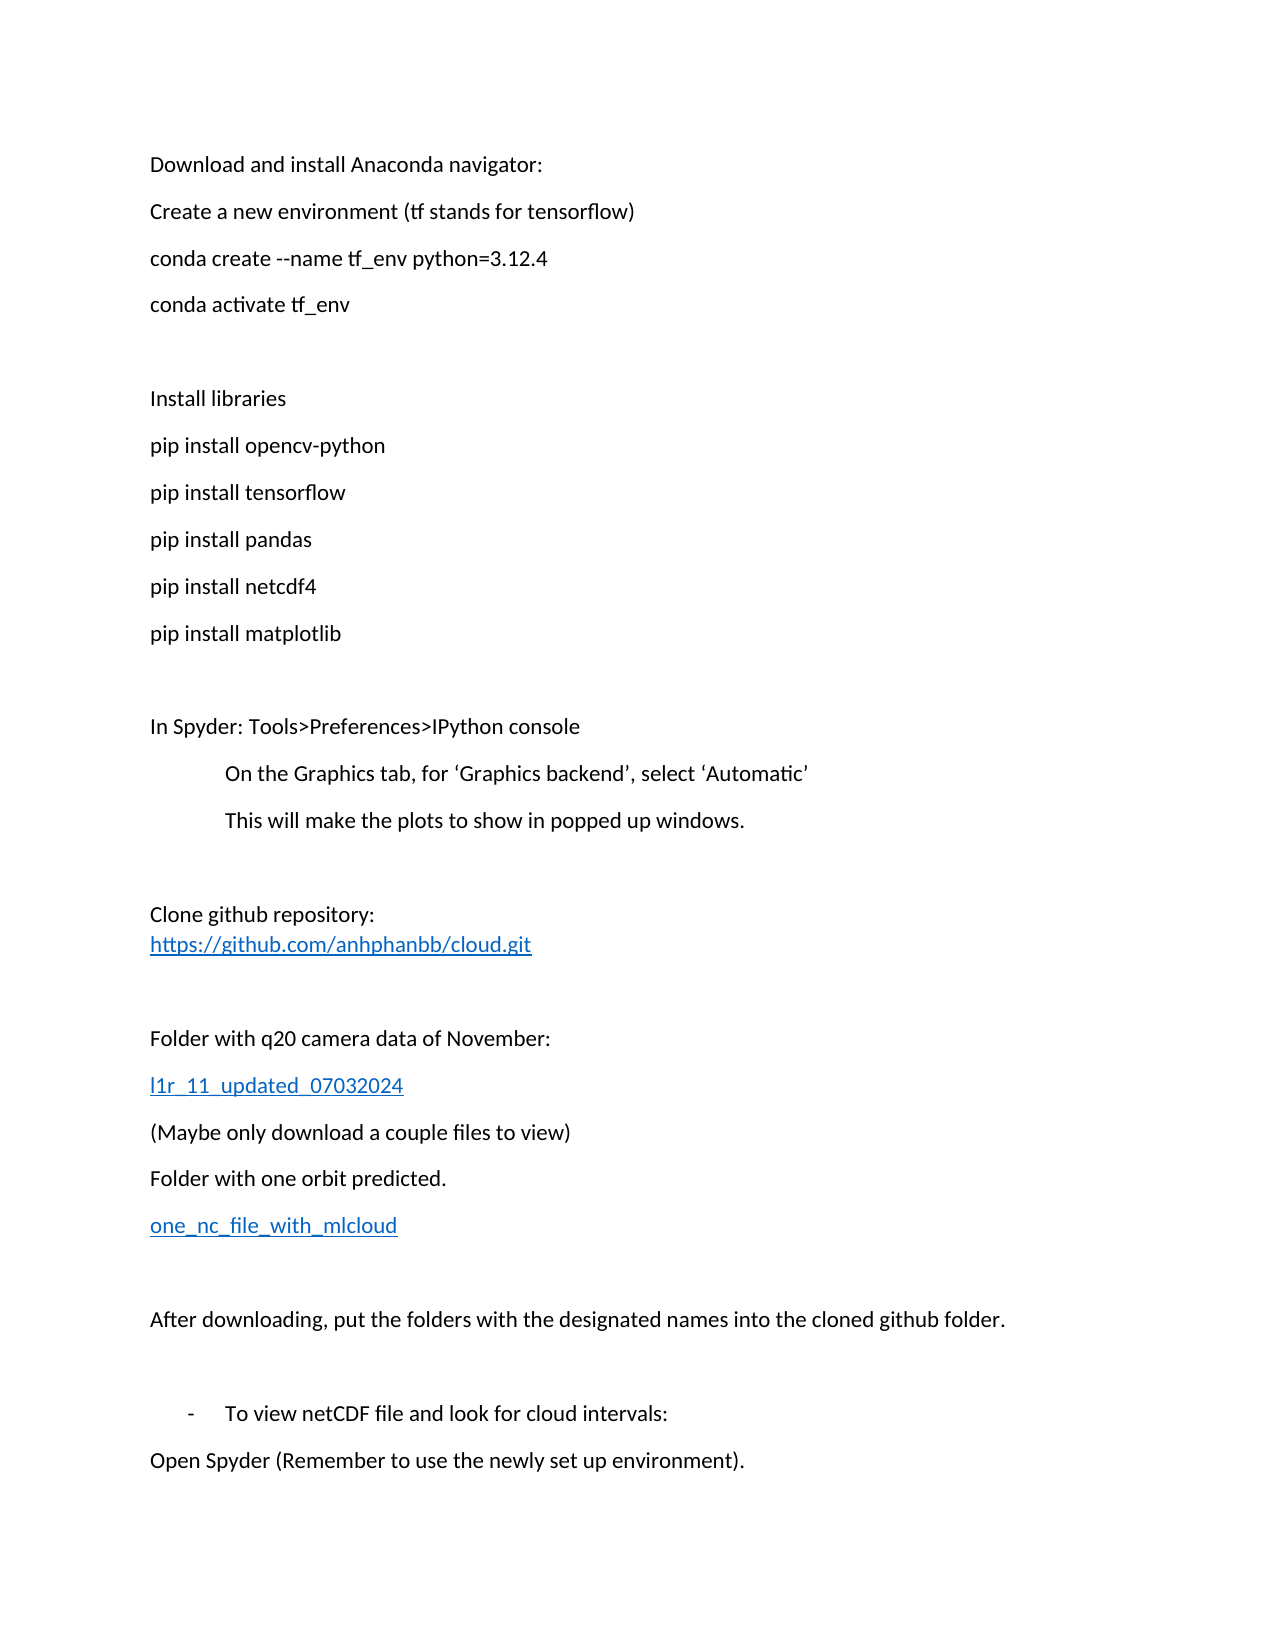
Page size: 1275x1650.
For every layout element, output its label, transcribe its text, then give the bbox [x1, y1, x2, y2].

text After downloading, put the folders with the designated names into the cloned github folder. [150, 1305, 1125, 1333]
text pip install pandas [150, 525, 1125, 553]
text Folder with q20 camera data of November: [150, 1024, 1125, 1052]
text l1r_11_updated_07032024 [150, 1071, 1125, 1099]
text (Maybe only download a couple files to view) [150, 1118, 1125, 1146]
text one_nc_file_with_mlcloud [150, 1211, 1125, 1239]
text pip install opencv-python [150, 431, 1125, 459]
text Open Spyder (Remember to use the newly set up environment). [150, 1446, 1125, 1474]
text This will make the plots to show in popped up windows. [150, 806, 1125, 834]
text pip install matplotlib [150, 619, 1125, 647]
text pip install netcdf4 [150, 572, 1125, 600]
text Download and install Anaconda navigator: [150, 150, 1125, 178]
text conda activate tf_env [150, 291, 1125, 319]
text conda create --name tf_env python=3.12.4 [150, 244, 1125, 272]
text On the Graphics tab, for ‘Graphics backend’, select ‘Automatic’ [150, 759, 1125, 787]
text Clone github repository: https://github.com/anhphanbb/cloud.git [150, 900, 1125, 958]
text pip install tensorflow [150, 478, 1125, 506]
text Folder with one orbit predicted. [150, 1164, 1125, 1193]
text Install libraries [150, 384, 1125, 412]
text In Spyder: Tools>Preferences>IPython console [150, 712, 1125, 741]
text Create a new environment (tf stands for tensorflow) [150, 197, 1125, 225]
list To view netCDF file and look for cloud intervals: [187, 1399, 1125, 1427]
